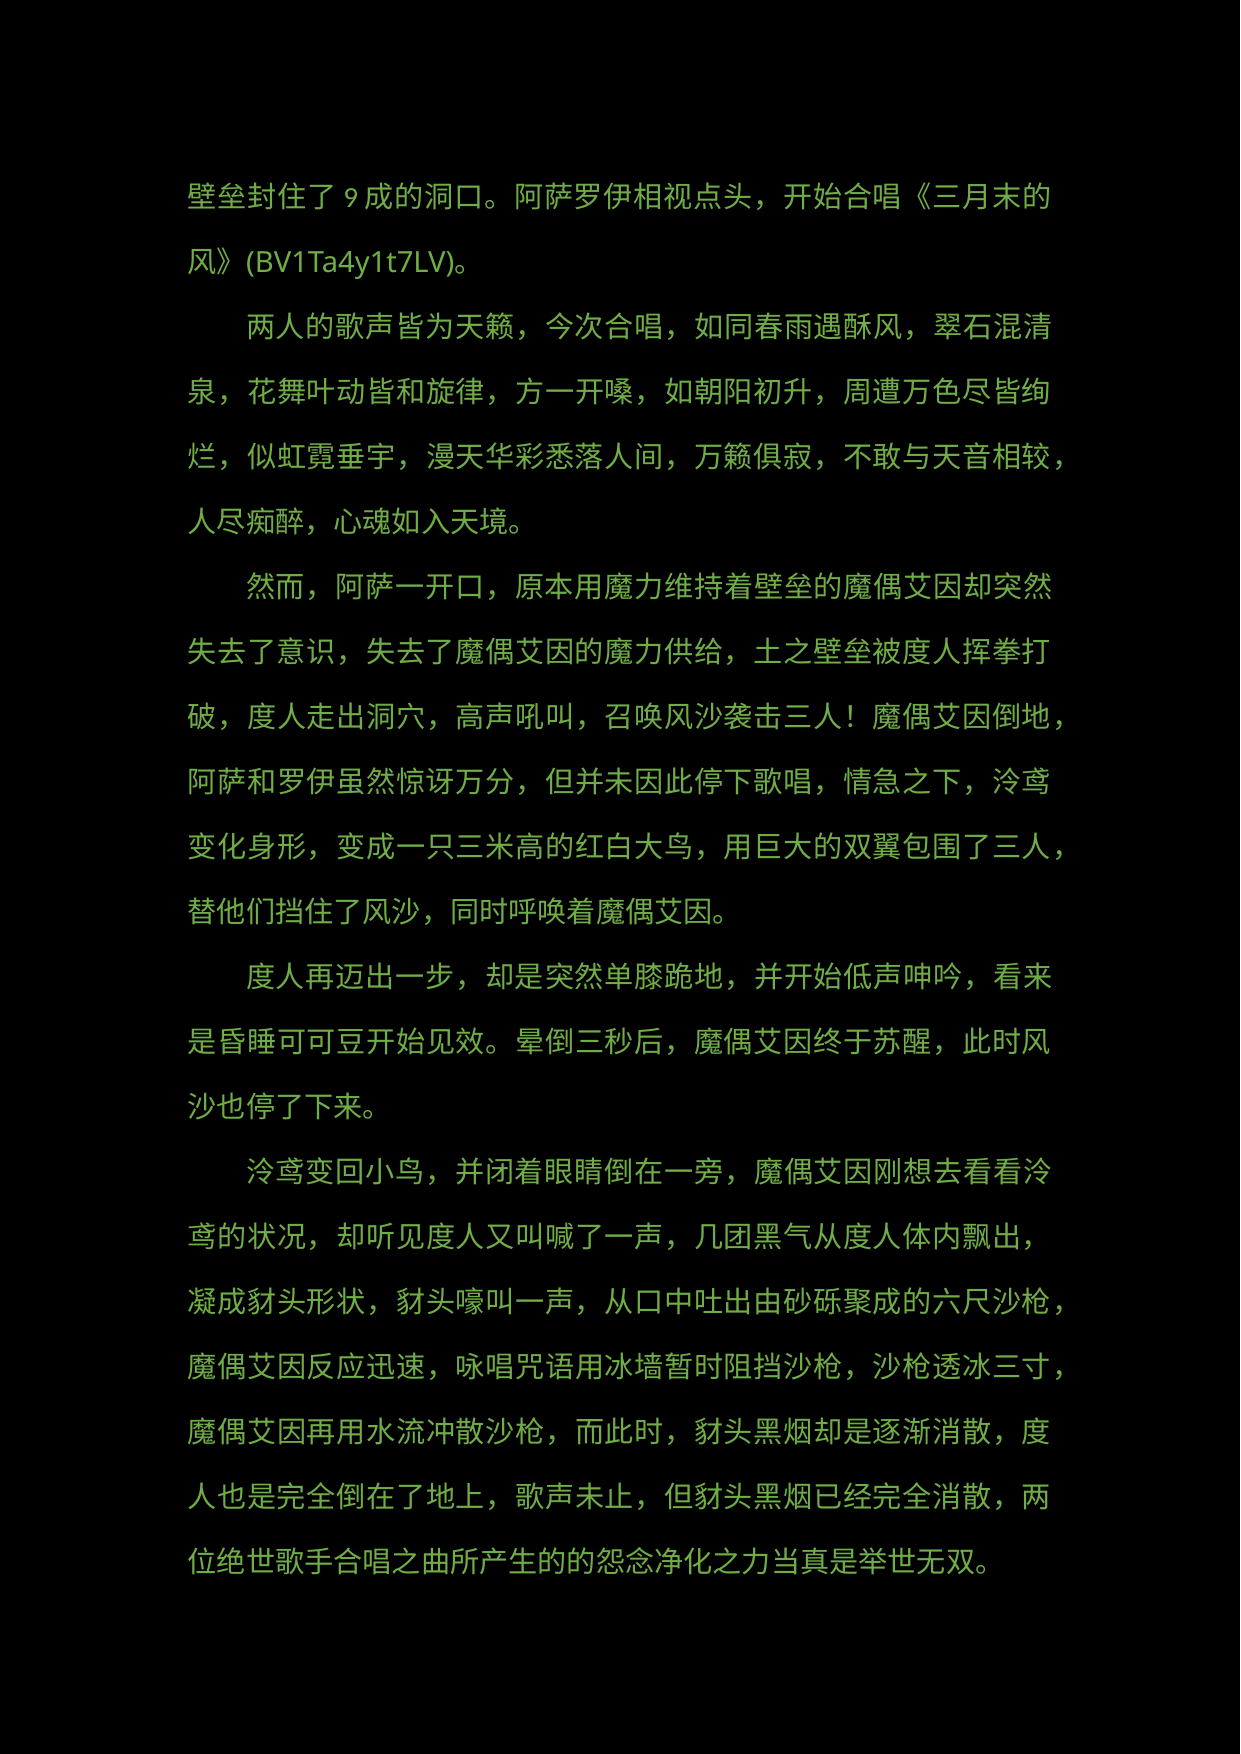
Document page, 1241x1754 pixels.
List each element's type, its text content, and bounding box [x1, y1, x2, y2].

text 泠鸢变回小鸟，并闭着眼睛倒在一旁，魔偶艾因刚想去看看泠鸢的状况，却听见度人又叫喊了一声，几团黑气从度人体内飘出，凝成豺头形状，豺头嚎叫一声，从口中吐出由砂砾聚成的六尺沙枪，魔偶艾因反应迅速，咏唱咒语用冰墙暂时阻挡沙枪，沙枪透冰三寸，魔偶艾因再用水流冲散沙枪，而此时，豺头黑烟却是逐渐消散，度人也是完全倒在了地上，歌声未止，但豺头黑烟已经完全消散，两位绝世歌手合唱之曲所产生的的怨念净化之力当真是举世无双。 [187, 1137, 1053, 1592]
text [187, 162, 1053, 292]
text 然而，阿萨一开口，原本用魔力维持着壁垒的魔偶艾因却突然失去了意识，失去了魔偶艾因的魔力供给，土之壁垒被度人挥拳打破，度人走出洞穴，高声吼叫，召唤风沙袭击三人！魔偶艾因倒地，阿萨和罗伊虽然惊讶万分，但并未因此停下歌唱，情急之下，泠鸢变化身形，变成一只三米高的红白大鸟，用巨大的双翼包围了三人，替他们挡住了风沙，同时呼唤着魔偶艾因。 [187, 552, 1053, 942]
text 两人的歌声皆为天籁，今次合唱，如同春雨遇酥风，翠石混清泉，花舞叶动皆和旋律，方一开嗓，如朝阳初升，周遭万色尽皆绚烂，似虹霓垂宇，漫天华彩悉落人间，万籁俱寂，不敢与天音相较，人尽痴醉，心魂如入天境。 [187, 292, 1053, 552]
text 度人再迈出一步，却是突然单膝跪地，并开始低声呻吟，看来是昏睡可可豆开始见效。晕倒三秒后，魔偶艾因终于苏醒，此时风沙也停了下来。 [187, 942, 1053, 1137]
